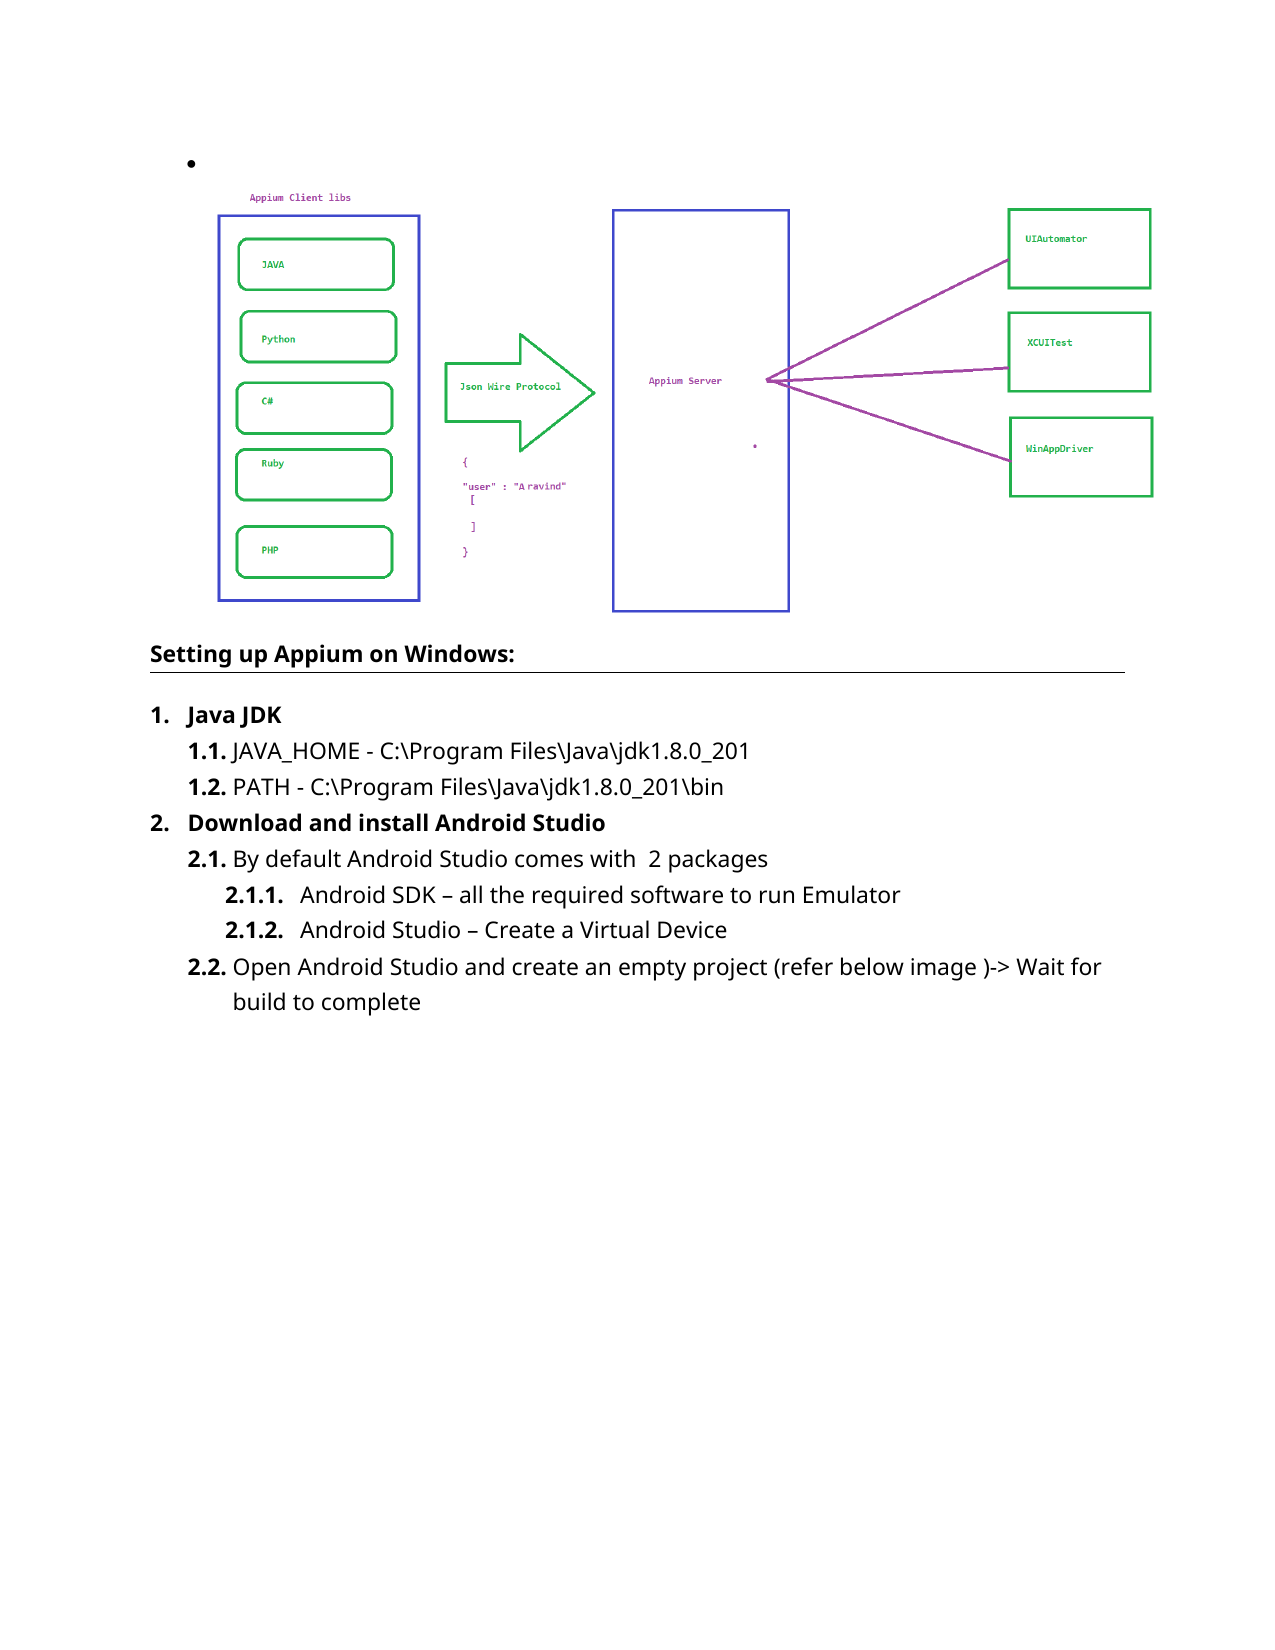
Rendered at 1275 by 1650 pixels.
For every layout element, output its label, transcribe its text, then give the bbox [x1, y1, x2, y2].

list Android SDK – all the required software to run Emulator [225, 878, 1125, 910]
list PATH - C:\Program Files\Java\jdk1.8.0_201\bin [187, 771, 1125, 802]
list Android Studio – Create a Virtual Device [225, 914, 1125, 946]
picture [187, 182, 1161, 614]
list Java JDK [150, 699, 1125, 730]
list By default Android Studio comes with 2 packages [187, 843, 1125, 874]
list JAVA_HOME - C:\Program Files\Java\jdk1.8.0_201 [187, 735, 1125, 766]
list Open Android Studio and create an empty project (refer below image )-> Wait for build to complete [187, 950, 1125, 1018]
text Setting up Appium on Windows: [150, 638, 1125, 672]
list Download and install Android Studio [150, 807, 1125, 838]
